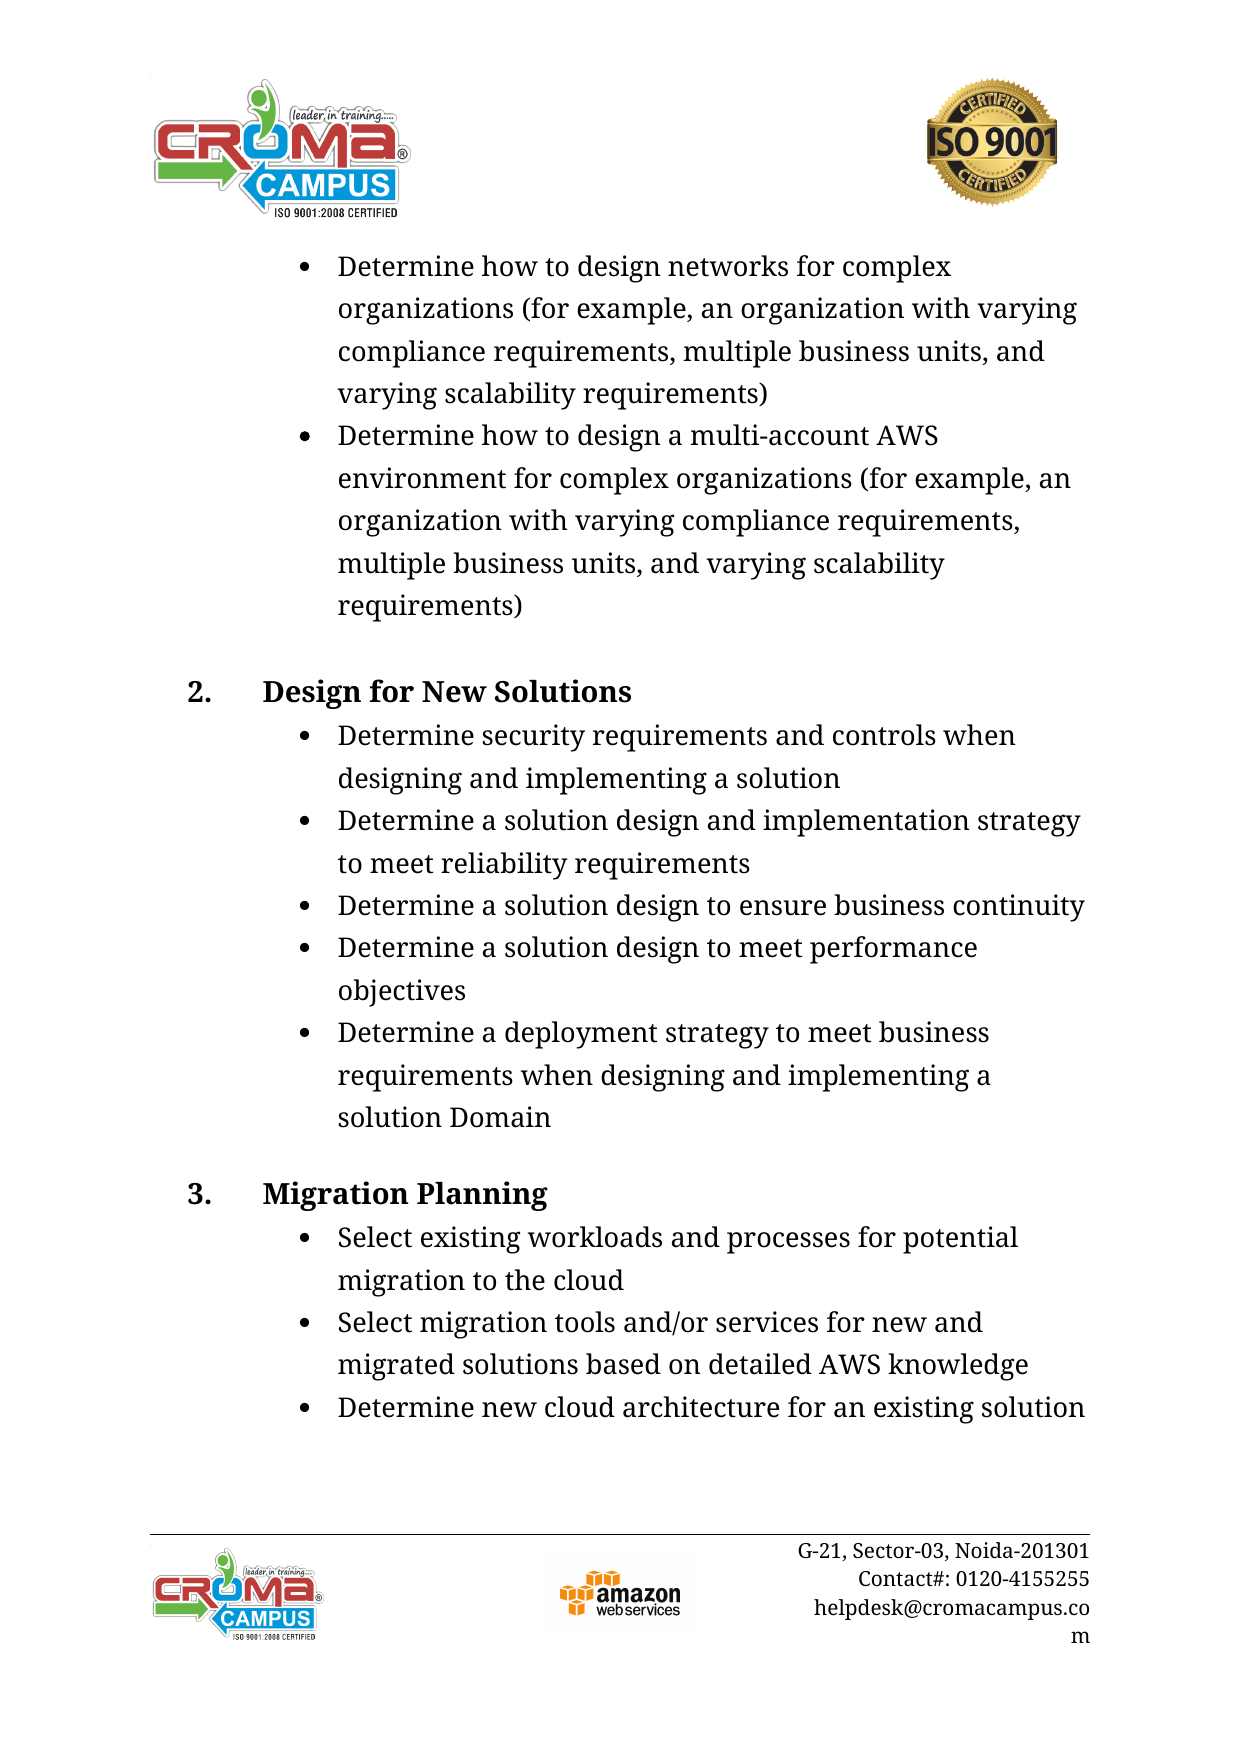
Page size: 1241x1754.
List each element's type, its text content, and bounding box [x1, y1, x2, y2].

list Determine security requirements and controls when designing and implementing a solution [300, 717, 1090, 796]
list Determine a deployment strategy to meet business requirements when designing and implementing a solution Domain [300, 1014, 1090, 1135]
list Determine a solution design to meet performance objectives [300, 929, 1090, 1008]
picture [540, 1553, 700, 1633]
list Determine how to design networks for complex organizations (for example, an organization with varying compliance requirements, multiple business units, and varying scalability requirements) [300, 247, 1090, 411]
picture [893, 76, 1091, 208]
list Determine how to design a multi-account AWS environment for complex organizations (for example, an organization with varying compliance requirements, multiple business units, and varying scalability requirements) [300, 417, 1090, 623]
list Determine a solution design to ensure business continuity [300, 886, 1090, 923]
list Determine new cloud architecture for an existing solution [300, 1388, 1090, 1425]
picture [150, 1545, 327, 1641]
picture [150, 76, 414, 219]
list Determine a solution design and implementation strategy to meet reliability requirements [300, 802, 1090, 881]
list Migration Planning [187, 1173, 1090, 1213]
list Select migration tools and/or services for new and migrated solutions based on detailed AWS knowledge [300, 1303, 1090, 1383]
list Design for New Solutions [187, 671, 1090, 711]
list Select existing workloads and processes for potential migration to the cloud [300, 1219, 1090, 1298]
